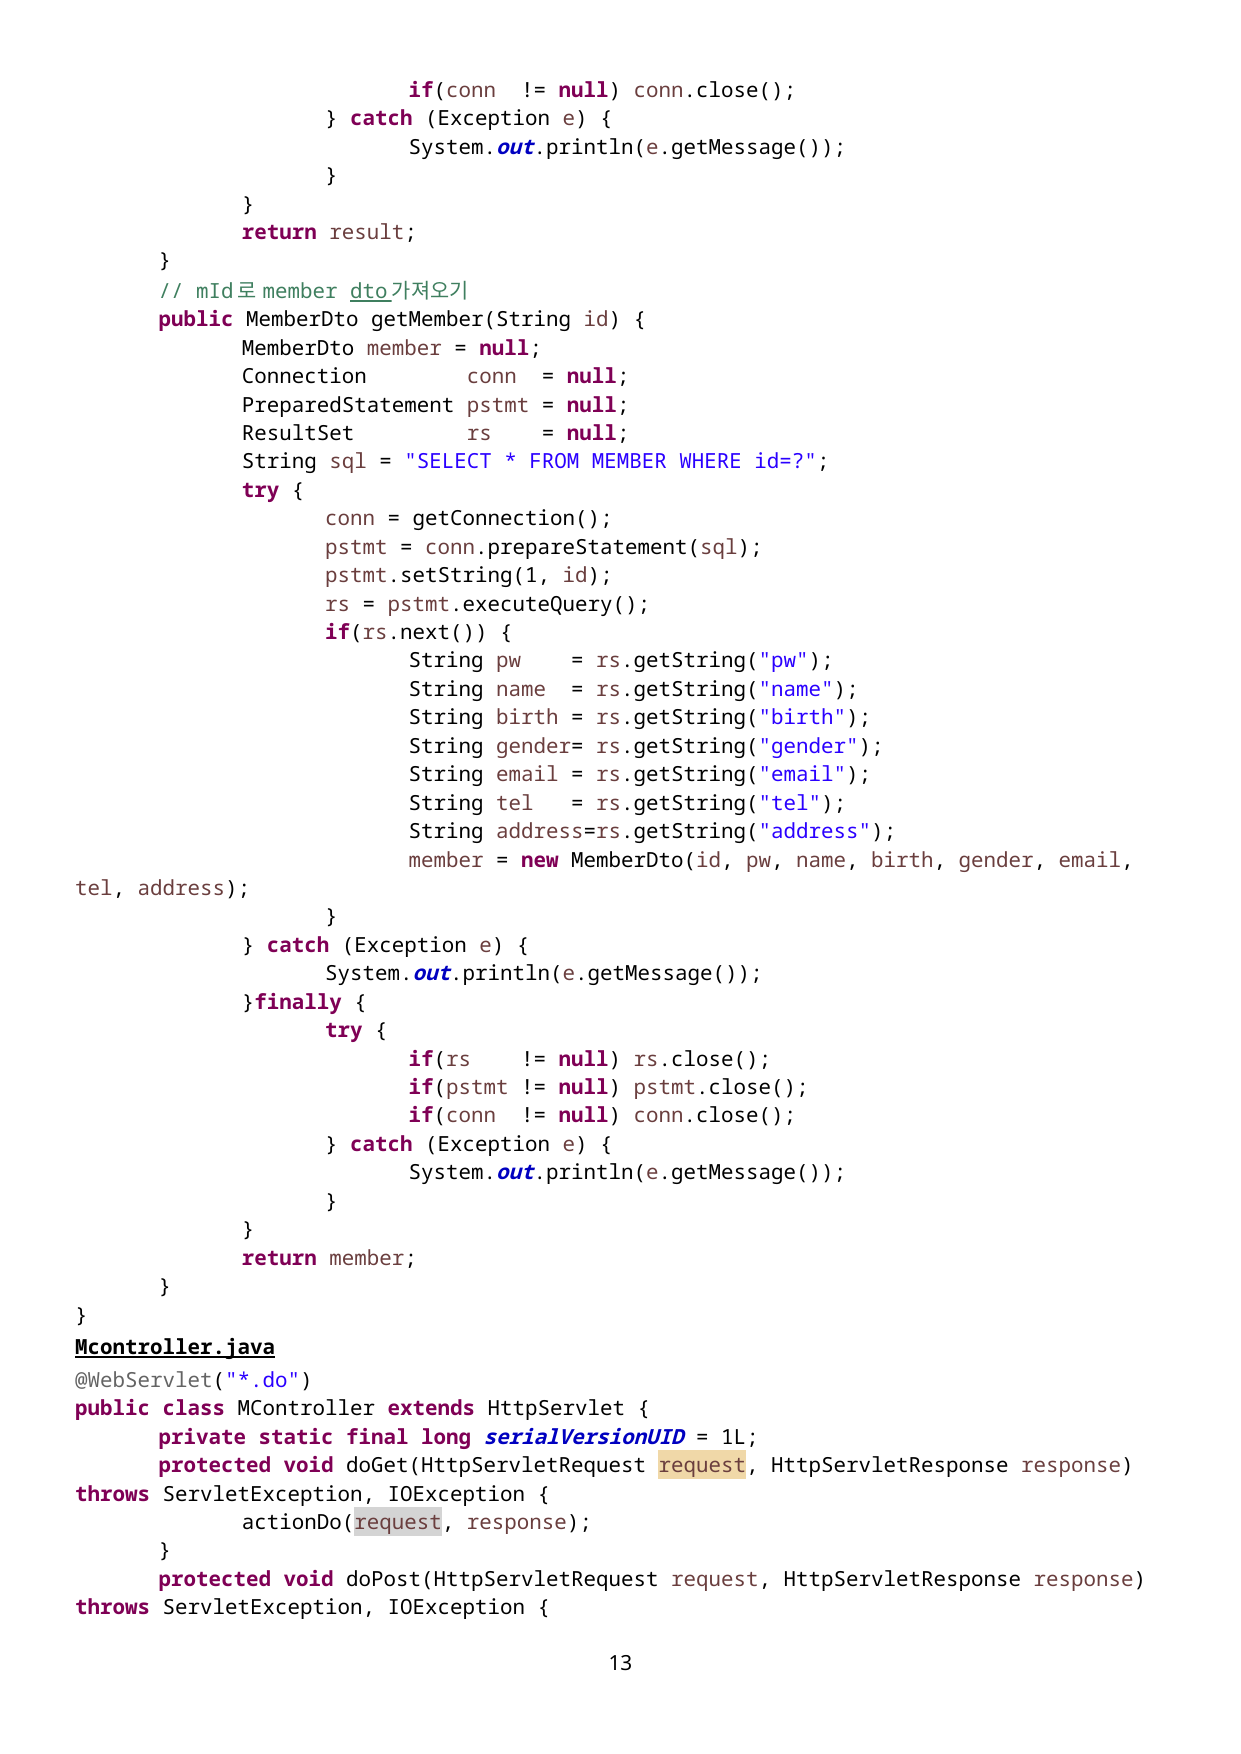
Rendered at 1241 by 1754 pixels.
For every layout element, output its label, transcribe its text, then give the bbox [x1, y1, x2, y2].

text } [75, 1300, 1165, 1328]
text // mId로 member dto가져오기 [75, 274, 1165, 304]
text } [75, 246, 1165, 274]
text String tel = rs.getString("tel"); [75, 788, 1165, 816]
text member = new MemberDto(id, pw, name, birth, gender, email, tel, address); [75, 845, 1165, 902]
text @WebServlet("*.do") [75, 1365, 1165, 1393]
text if(rs.next()) { [75, 617, 1165, 646]
text private static final long serialVersionUID = 1L; [75, 1422, 1165, 1450]
text protected void doGet(HttpServletRequest request, HttpServletResponse response) throws ServletException, IOException { [75, 1450, 1165, 1507]
text } [75, 189, 1165, 217]
text System.out.println(e.getMessage()); [75, 958, 1165, 987]
text } [75, 1214, 1165, 1243]
text }finally { [75, 987, 1165, 1015]
text rs = pstmt.executeQuery(); [75, 589, 1165, 617]
text if(conn != null) conn.close(); [75, 1101, 1165, 1129]
text } [75, 1271, 1165, 1300]
text System.out.println(e.getMessage()); [75, 132, 1165, 160]
text if(rs != null) rs.close(); [75, 1044, 1165, 1072]
text String name = rs.getString("name"); [75, 674, 1165, 702]
text } catch (Exception e) { [75, 103, 1165, 132]
text protected void doPost(HttpServletRequest request, HttpServletResponse response) throws ServletException, IOException { [75, 1564, 1165, 1621]
text } [75, 902, 1165, 930]
text String sql = "SELECT * FROM MEMBER WHERE id=?"; [75, 447, 1165, 475]
text } catch (Exception e) { [75, 1129, 1165, 1157]
text String birth = rs.getString("birth"); [75, 702, 1165, 731]
text PreparedStatement pstmt = null; [75, 390, 1165, 418]
text return result; [75, 217, 1165, 246]
text String gender= rs.getString("gender"); [75, 731, 1165, 759]
text String address=rs.getString("address"); [75, 816, 1165, 845]
text if(pstmt != null) pstmt.close(); [75, 1072, 1165, 1101]
text return member; [75, 1243, 1165, 1271]
text MemberDto member = null; [75, 333, 1165, 361]
text actionDo(request, response); [75, 1507, 354, 1536]
text pstmt.setString(1, id); [75, 560, 1165, 589]
text } [75, 1186, 1165, 1214]
text String email = rs.getString("email"); [75, 759, 1165, 788]
text public MemberDto getMember(String id) { [75, 304, 1165, 333]
text System.out.println(e.getMessage()); [75, 1157, 1165, 1186]
text Mcontroller.java [75, 1332, 1165, 1361]
text if(conn != null) conn.close(); [75, 75, 1165, 103]
text String pw = rs.getString("pw"); [75, 646, 1165, 674]
text Connection conn = null; [75, 361, 1165, 390]
text public class MController extends HttpServlet { [75, 1393, 1165, 1422]
text } catch (Exception e) { [75, 930, 1165, 958]
text try { [75, 1015, 1165, 1044]
text ResultSet rs = null; [75, 418, 1165, 447]
text conn = getConnection(); [75, 503, 1165, 532]
text actionDo(request, response); [442, 1507, 1165, 1536]
text try { [75, 475, 1165, 503]
text } [75, 1536, 1165, 1564]
text } [75, 160, 1165, 189]
text pstmt = conn.prepareStatement(sql); [75, 532, 1165, 560]
